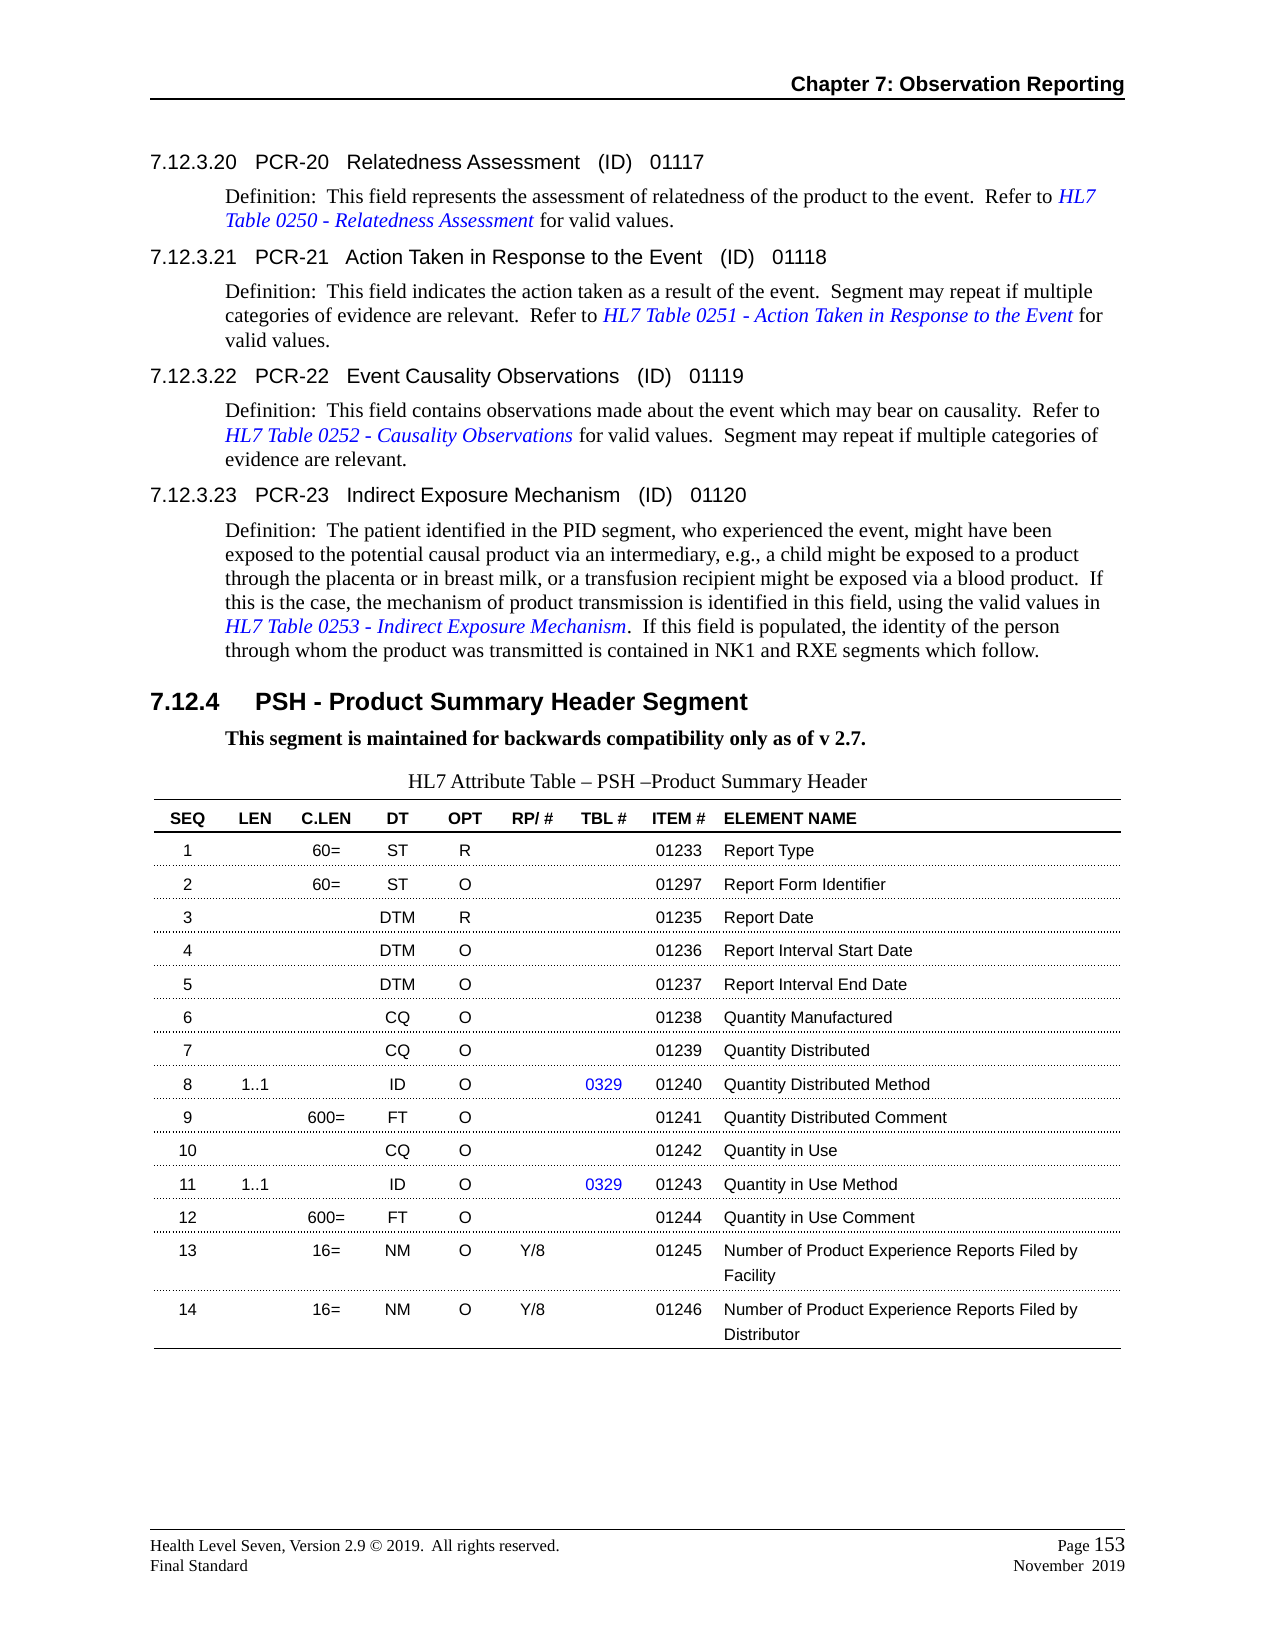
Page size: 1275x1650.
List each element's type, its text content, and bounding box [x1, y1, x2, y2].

subtitle PCR-22 Event Causality Observations (ID) 01119 [150, 364, 1125, 388]
text This segment is maintained for backwards compatibility only as of v 2.7. [225, 726, 1125, 750]
text Definition: The patient identified in the PID segment, who experienced the event, might have been exposed to the potential causal product via an intermediary, e.g., a child might be exposed to a product through the placenta or in breast milk, or a transfusion recipient might be exposed via a blood product. If this is the case, the mechanism of product transmission is identified in this field, using the valid values in HL7 Table 0253 - Indirect Exposure Mechanism. If this field is populated, the identity of the person through whom the product was transmitted is contained in NK1 and RXE segments which follow. [225, 517, 1125, 662]
subtitle PCR-23 Indirect Exposure Mechanism (ID) 01120 [150, 483, 1125, 507]
subtitle PCR-21 Action Taken in Response to the Event (ID) 01118 [150, 245, 1125, 269]
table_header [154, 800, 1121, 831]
text Definition: This field contains observations made about the event which may bear on causality. Refer to HL7 Table 0252 - Causality Observations for valid values. Segment may repeat if multiple categories of evidence are relevant. [225, 398, 1125, 471]
text Definition: This field represents the assessment of relatedness of the product to the event. Refer to HL7 Table 0250 - Relatedness Assessment for valid values. [225, 184, 1125, 232]
text Definition: This field indicates the action taken as a result of the event. Segment may repeat if multiple categories of evidence are relevant. Refer to HL7 Table 0251 - Action Taken in Response to the Event for valid values. [225, 279, 1125, 352]
subtitle PCR-20 Relatedness Assessment (ID) 01117 [150, 150, 1125, 174]
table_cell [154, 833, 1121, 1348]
text HL7 Attribute Table – PSH –Product Summary Header [150, 769, 1125, 793]
subtitle PSH - Product Summary Header Segment [150, 687, 1125, 716]
